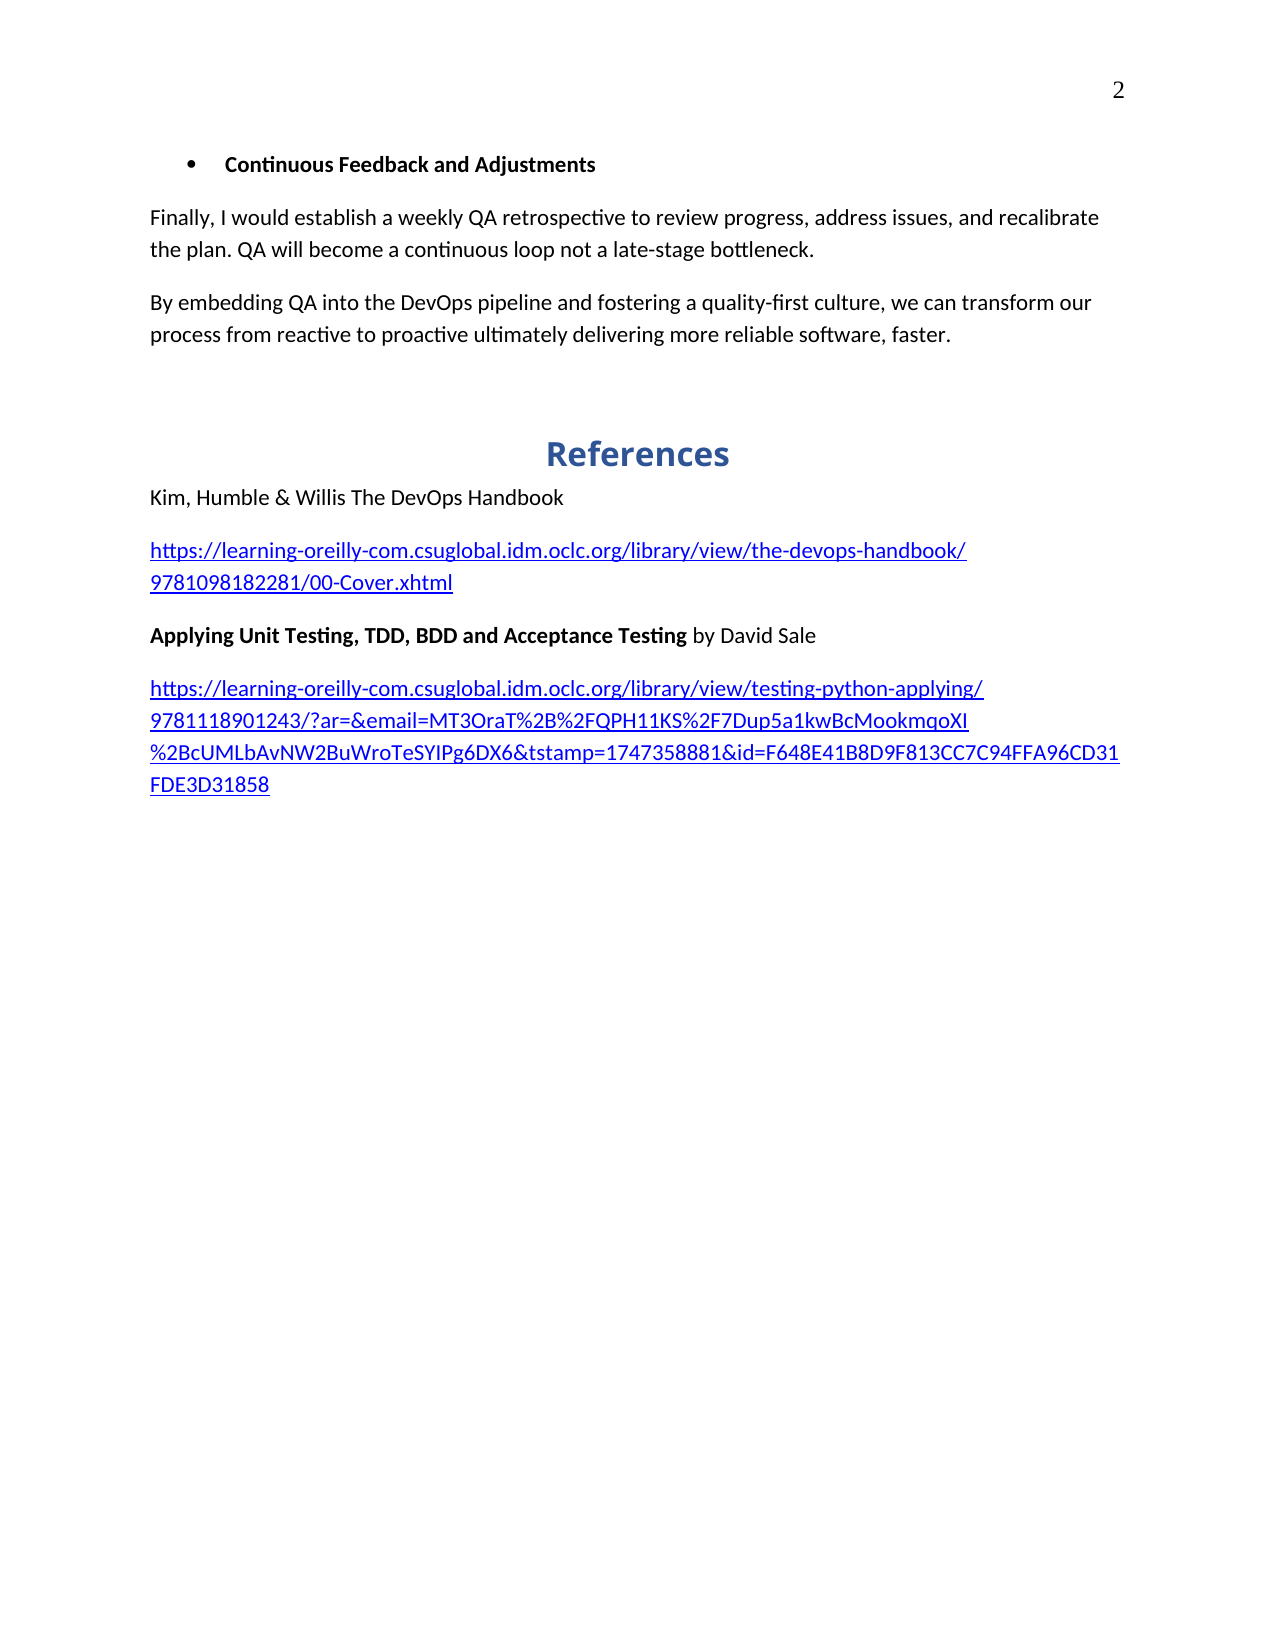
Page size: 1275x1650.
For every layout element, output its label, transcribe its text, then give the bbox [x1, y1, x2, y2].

text Applying Unit Testing, TDD, BDD and Acceptance Testing by David Sale [150, 621, 1125, 649]
list Continuous Feedback and Adjustments [187, 150, 1125, 178]
text Finally, I would establish a weekly QA retrospective to review progress, address issues, and recalibrate the plan. QA will become a continuous loop not a late-stage bottleneck. [150, 203, 1125, 263]
text Kim, Humble & Willis The DevOps Handbook [150, 483, 1125, 511]
text https://learning-oreilly-com.csuglobal.idm.oclc.org/library/view/testing-python-applying/9781118901243/?ar=&email=MT3OraT%2B%2FQPH11KS%2F7Dup5a1kwBcMookmqoXI%2BcUMLbAvNW2BuWroTeSYIPg6DX6&tstamp=1747358881&id=F648E41B8D9F813CC7C94FFA96CD31FDE3D31858 [150, 674, 1125, 799]
subtitle References [150, 431, 1125, 476]
text By embedding QA into the DevOps pipeline and fostering a quality-first culture, we can transform our process from reactive to proactive ultimately delivering more reliable software, faster. [150, 288, 1125, 348]
text https://learning-oreilly-com.csuglobal.idm.oclc.org/library/view/the-devops-handbook/9781098182281/00-Cover.xhtml [150, 536, 1125, 596]
